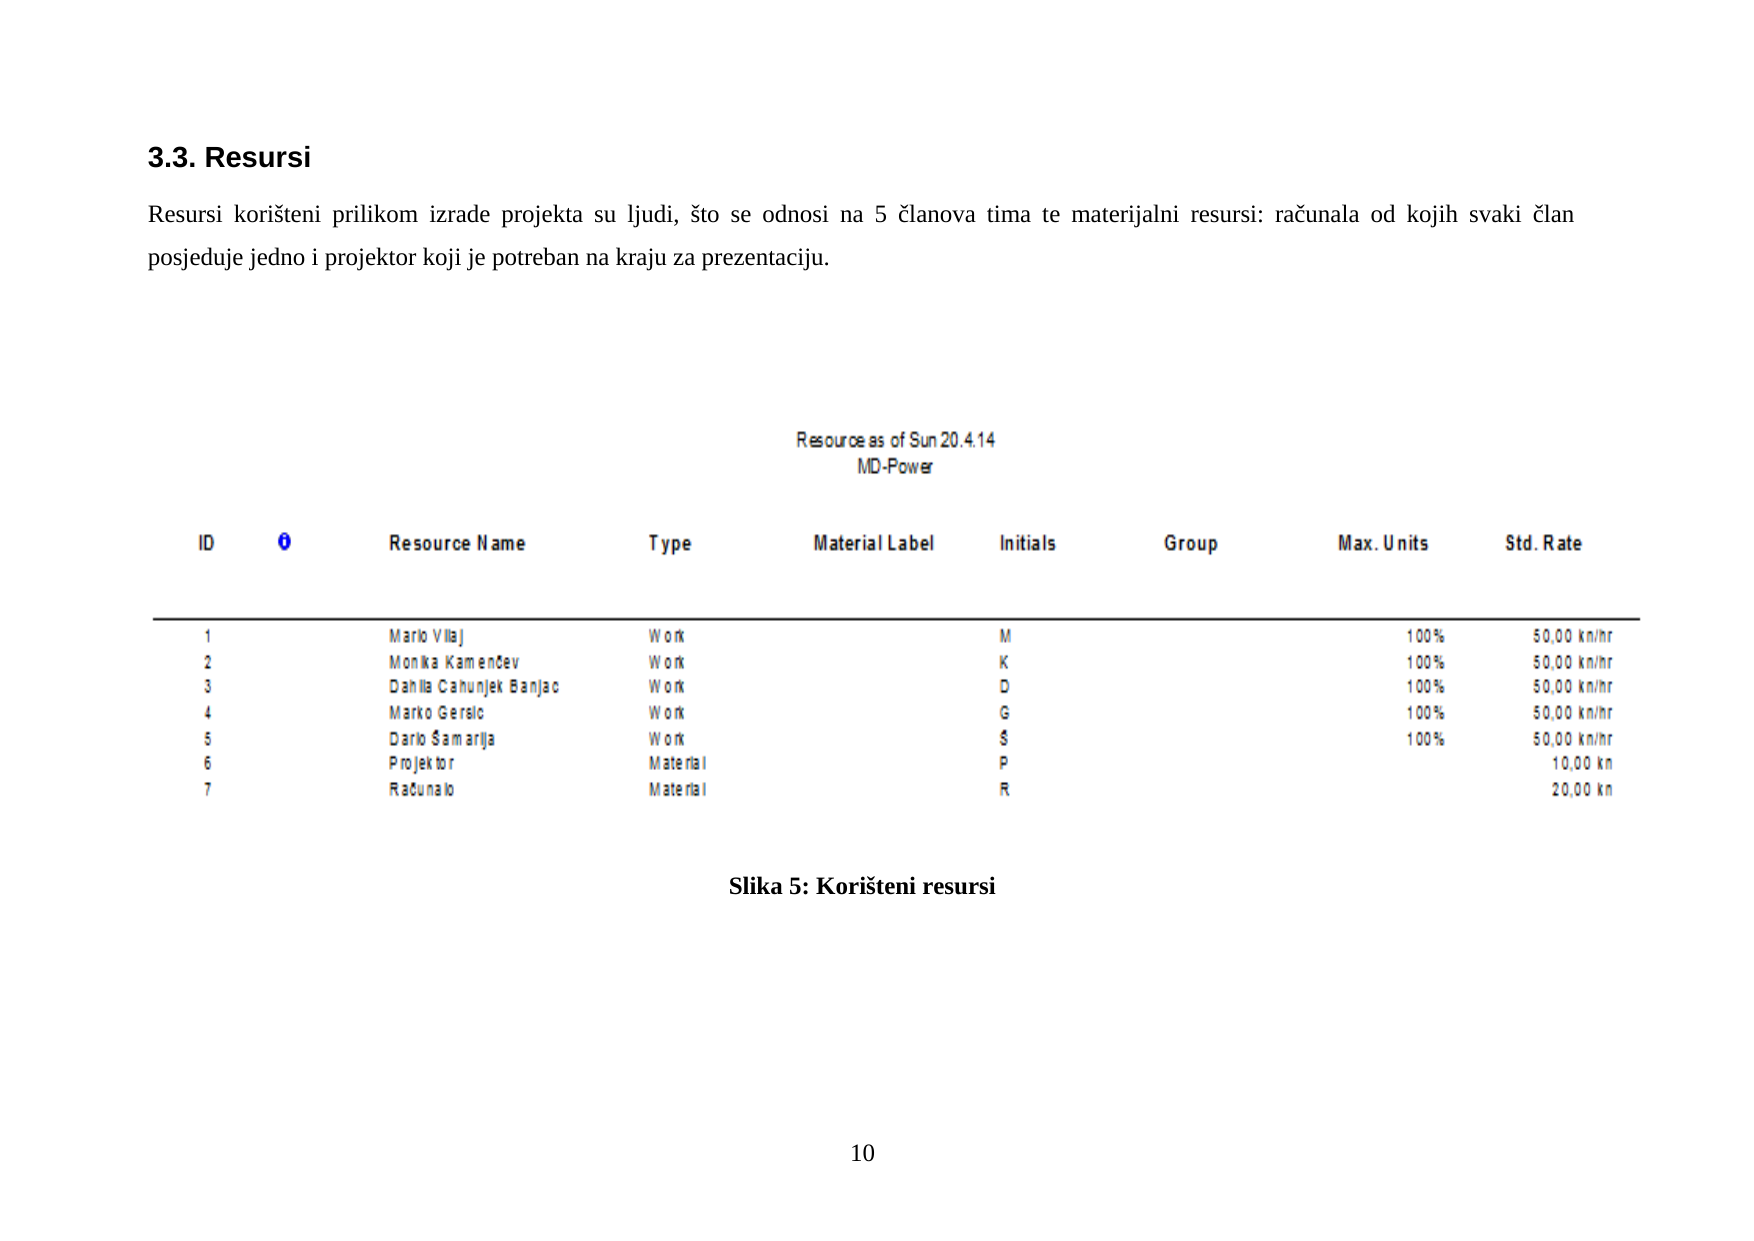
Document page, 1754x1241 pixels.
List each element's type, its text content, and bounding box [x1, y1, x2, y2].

picture [147, 428, 1656, 827]
text Resursi korišteni prilikom izrade projekta su ljudi, što se odnosi na 5 članova tima te materijalni resursi: računala od kojih svaki član posjeduje jedno i projektor koji je potreban na kraju za prezentaciju. [148, 199, 1577, 271]
text Slika 5: Korišteni resursi [148, 871, 1577, 900]
text 3.3. Resursi [148, 140, 1577, 174]
